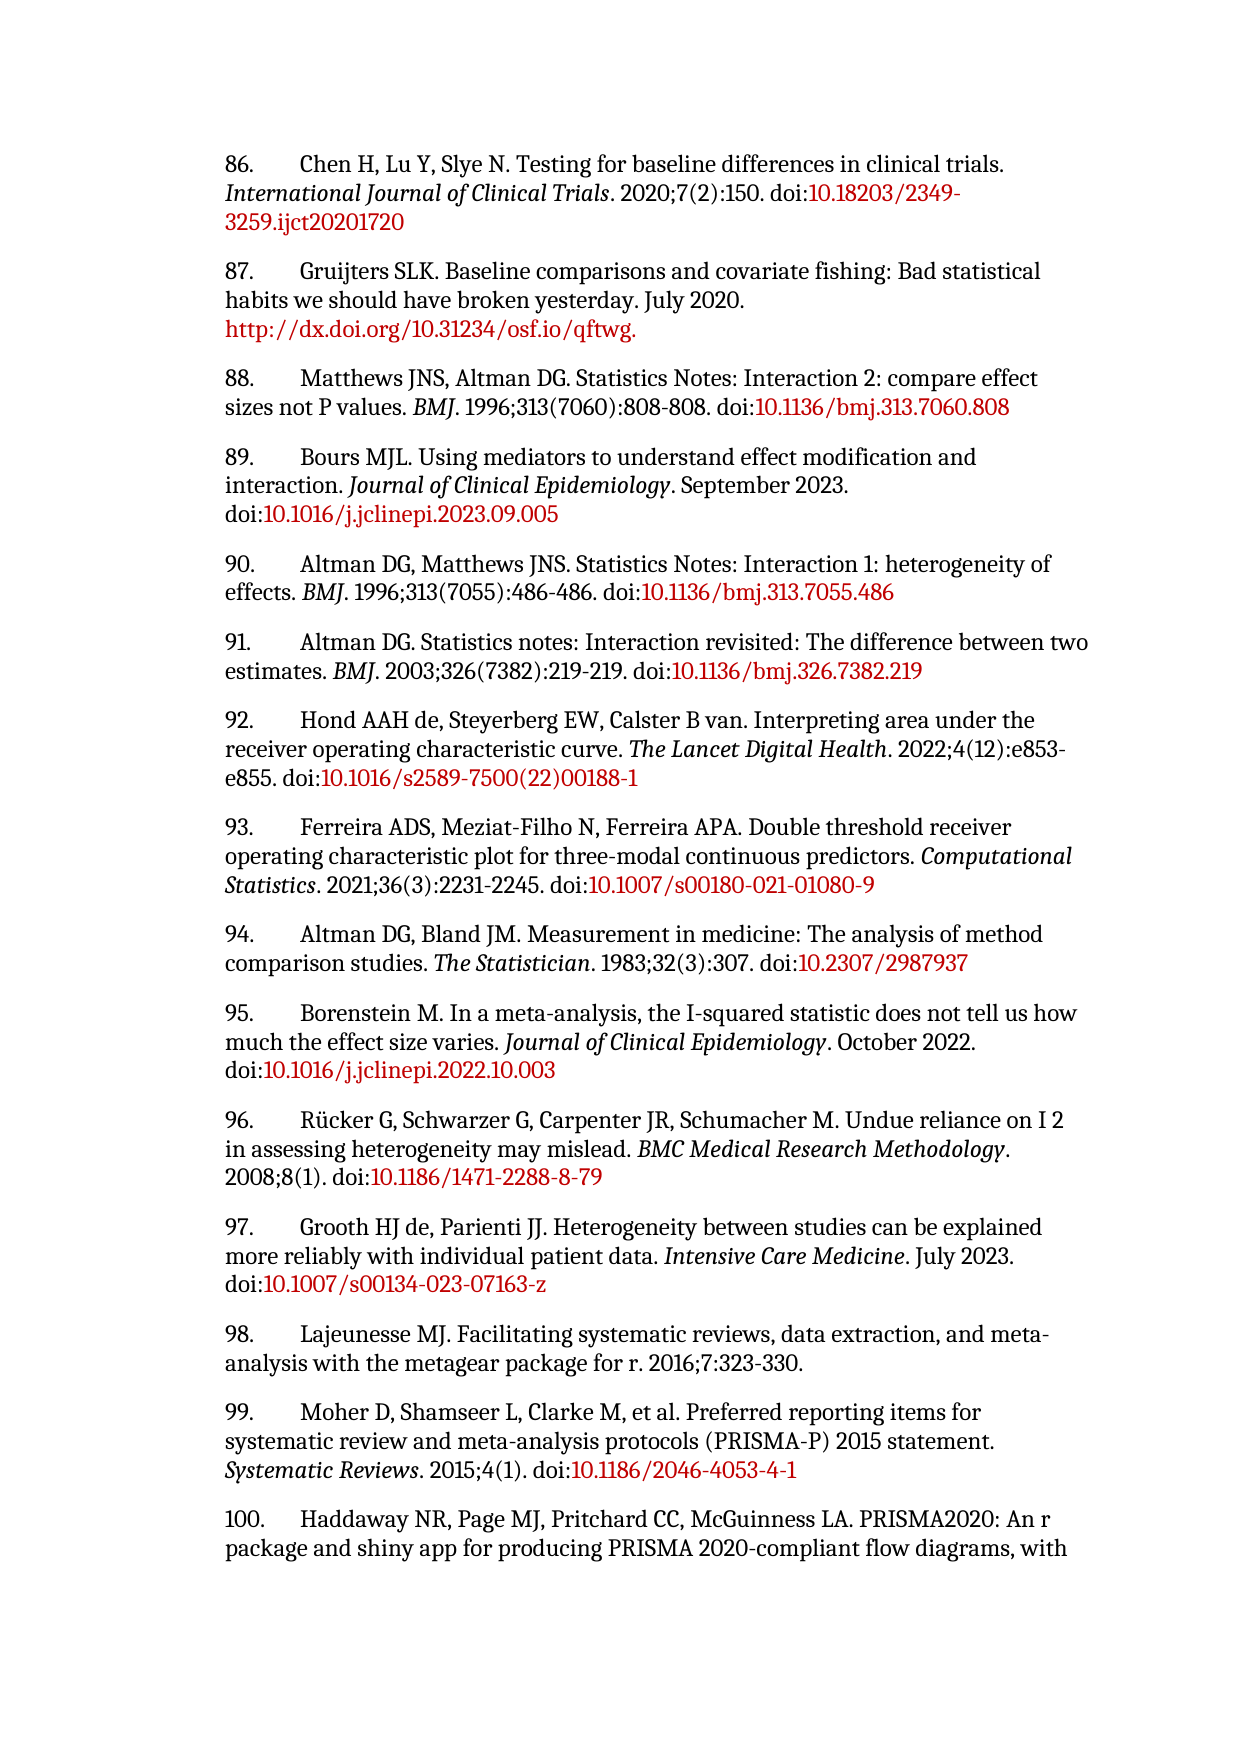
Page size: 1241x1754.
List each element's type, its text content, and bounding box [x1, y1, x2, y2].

text 90. Altman DG, Matthews JNS. Statistics Notes: Interaction 1: heterogeneity of effects. BMJ. 1996;313(7055):486-486. doi:10.1136/bmj.313.7055.486 [225, 549, 1090, 607]
text 93. Ferreira ADS, Meziat-Filho N, Ferreira APA. Double threshold receiver operating characteristic plot for three-modal continuous predictors. Computational Statistics. 2021;36(3):2231-2245. doi:10.1007/s00180-021-01080-9 [225, 813, 1090, 899]
text 99. Moher D, Shamseer L, Clarke M, et al. Preferred reporting items for systematic review and meta-analysis protocols (PRISMA-P) 2015 statement. Systematic Reviews. 2015;4(1). doi:10.1186/2046-4053-4-1 [225, 1398, 1090, 1484]
text 98. Lajeunesse MJ. Facilitating systematic reviews, data extraction, and meta-analysis with the metagear package for r. 2016;7:323-330. [225, 1320, 1090, 1377]
text 91. Altman DG. Statistics notes: Interaction revisited: The difference between two estimates. BMJ. 2003;326(7382):219-219. doi:10.1136/bmj.326.7382.219 [225, 628, 1090, 685]
text 95. Borenstein M. In a meta-analysis, the I-squared statistic does not tell us how much the effect size varies. Journal of Clinical Epidemiology. October 2022. doi:10.1016/j.jclinepi.2022.10.003 [225, 999, 1090, 1085]
text 97. Grooth HJ de, Parienti JJ. Heterogeneity between studies can be explained more reliably with individual patient data. Intensive Care Medicine. July 2023. doi:10.1007/s00134-023-07163-z [225, 1213, 1090, 1299]
text 96. Rücker G, Schwarzer G, Carpenter JR, Schumacher M. Undue reliance on I 2 in assessing heterogeneity may mislead. BMC Medical Research Methodology. 2008;8(1). doi:10.1186/1471-2288-8-79 [225, 1106, 1090, 1192]
text 89. Bours MJL. Using mediators to understand effect modification and interaction. Journal of Clinical Epidemiology. September 2023. doi:10.1016/j.jclinepi.2023.09.005 [225, 442, 1090, 529]
text 88. Matthews JNS, Altman DG. Statistics Notes: Interaction 2: compare effect sizes not P values. BMJ. 1996;313(7060):808-808. doi:10.1136/bmj.313.7060.808 [225, 364, 1090, 422]
text 94. Altman DG, Bland JM. Measurement in medicine: The analysis of method comparison studies. The Statistician. 1983;32(3):307. doi:10.2307/2987937 [225, 920, 1090, 978]
text 86. Chen H, Lu Y, Slye N. Testing for baseline differences in clinical trials. International Journal of Clinical Trials. 2020;7(2):150. doi:10.18203/2349-3259.ijct20201720 [225, 150, 1090, 236]
text 92. Hond AAH de, Steyerberg EW, Calster B van. Interpreting area under the receiver operating characteristic curve. The Lancet Digital Health. 2022;4(12):e853-e855. doi:10.1016/s2589-7500(22)00188-1 [225, 706, 1090, 792]
text 87. Gruijters SLK. Baseline comparisons and covariate fishing: Bad statistical habits we should have broken yesterday. July 2020. http://dx.doi.org/10.31234/osf.io/qftwg. [225, 257, 1090, 343]
